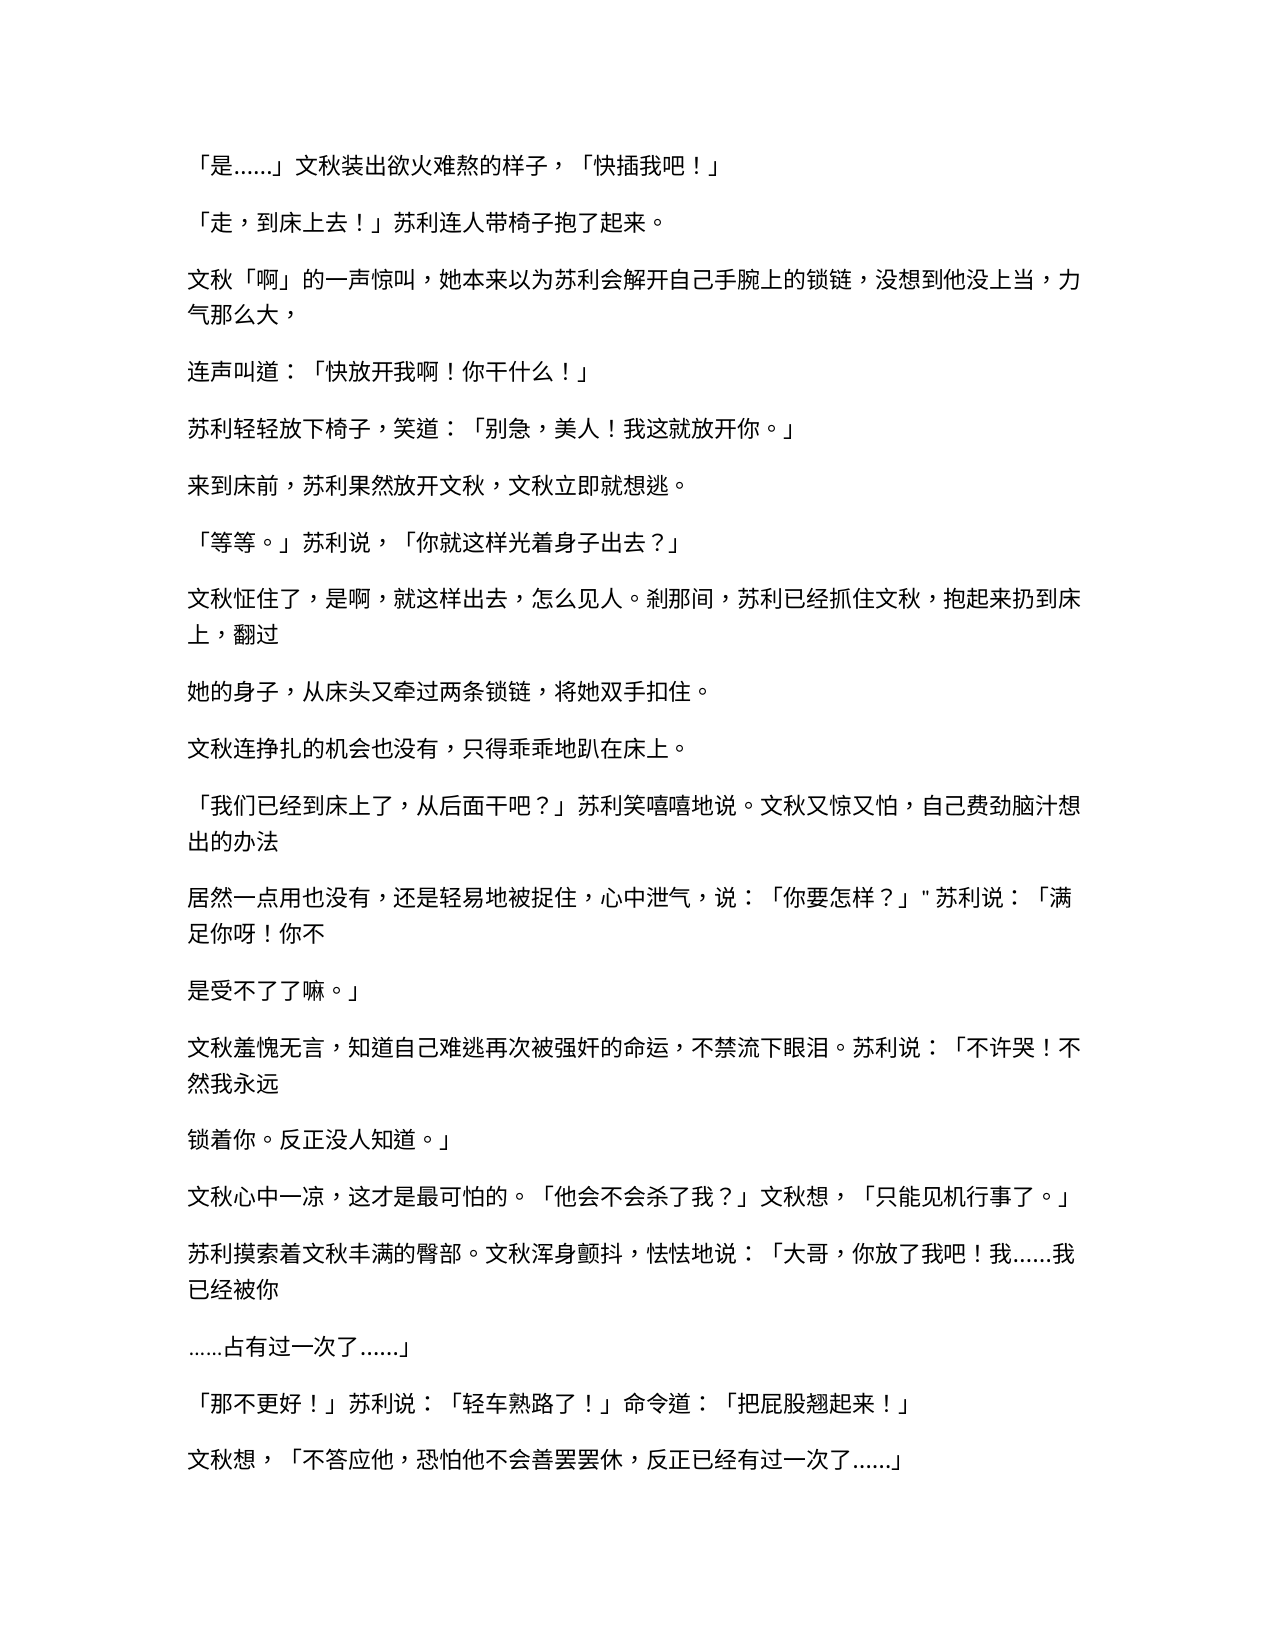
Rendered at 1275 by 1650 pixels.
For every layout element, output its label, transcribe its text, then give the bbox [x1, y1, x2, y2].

text 文秋「啊」的一声惊叫，她本来以为苏利会解开自己手腕上的锁链，没想到他没上当，力气那么大， [187, 263, 1087, 331]
text 「等等。」苏利说，「你就这样光着身子出去？」 [187, 527, 1087, 558]
text 文秋连挣扎的机会也没有，只得乖乖地趴在床上。 [187, 733, 1087, 764]
text 苏利摸索着文秋丰满的臀部。文秋浑身颤抖，怯怯地说：「大哥，你放了我吧！我……我已经被你 [187, 1238, 1087, 1305]
text 居然一点用也没有，还是轻易地被捉住，心中泄气，说：「你要怎样？」" 苏利说：「满足你呀！你不 [187, 882, 1087, 949]
text ……占有过一次了……」 [187, 1331, 1087, 1362]
text 是受不了了嘛。」 [187, 975, 1087, 1006]
text 连声叫道：「快放开我啊！你干什么！」 [187, 356, 1087, 387]
text 锁着你。反正没人知道。」 [187, 1124, 1087, 1156]
text 「我们已经到床上了，从后面干吧？」苏利笑嘻嘻地说。文秋又惊又怕，自己费劲脑汁想出的办法 [187, 789, 1087, 857]
text 文秋心中一凉，这才是最可怕的。「他会不会杀了我？」文秋想，「只能见机行事了。」 [187, 1181, 1087, 1212]
text 苏利轻轻放下椅子，笑道：「别急，美人！我这就放开你。」 [187, 413, 1087, 444]
text 文秋羞愧无言，知道自己难逃再次被强奸的命运，不禁流下眼泪。苏利说：「不许哭！不然我永远 [187, 1032, 1087, 1099]
text 来到床前，苏利果然放开文秋，文秋立即就想逃。 [187, 470, 1087, 501]
text 文秋想，「不答应他，恐怕他不会善罢罢休，反正已经有过一次了……」 [187, 1444, 1087, 1476]
text 「是……」文秋装出欲火难熬的样子，「快插我吧！」 [187, 150, 1087, 181]
text 她的身子，从床头又牵过两条锁链，将她双手扣住。 [187, 676, 1087, 707]
text 「走，到床上去！」苏利连人带椅子抱了起来。 [187, 207, 1087, 238]
text 「那不更好！」苏利说：「轻车熟路了！」命令道：「把屁股翘起来！」 [187, 1387, 1087, 1419]
text 文秋怔住了，是啊，就这样出去，怎么见人。剎那间，苏利已经抓住文秋，抱起来扔到床上，翻过 [187, 583, 1087, 651]
